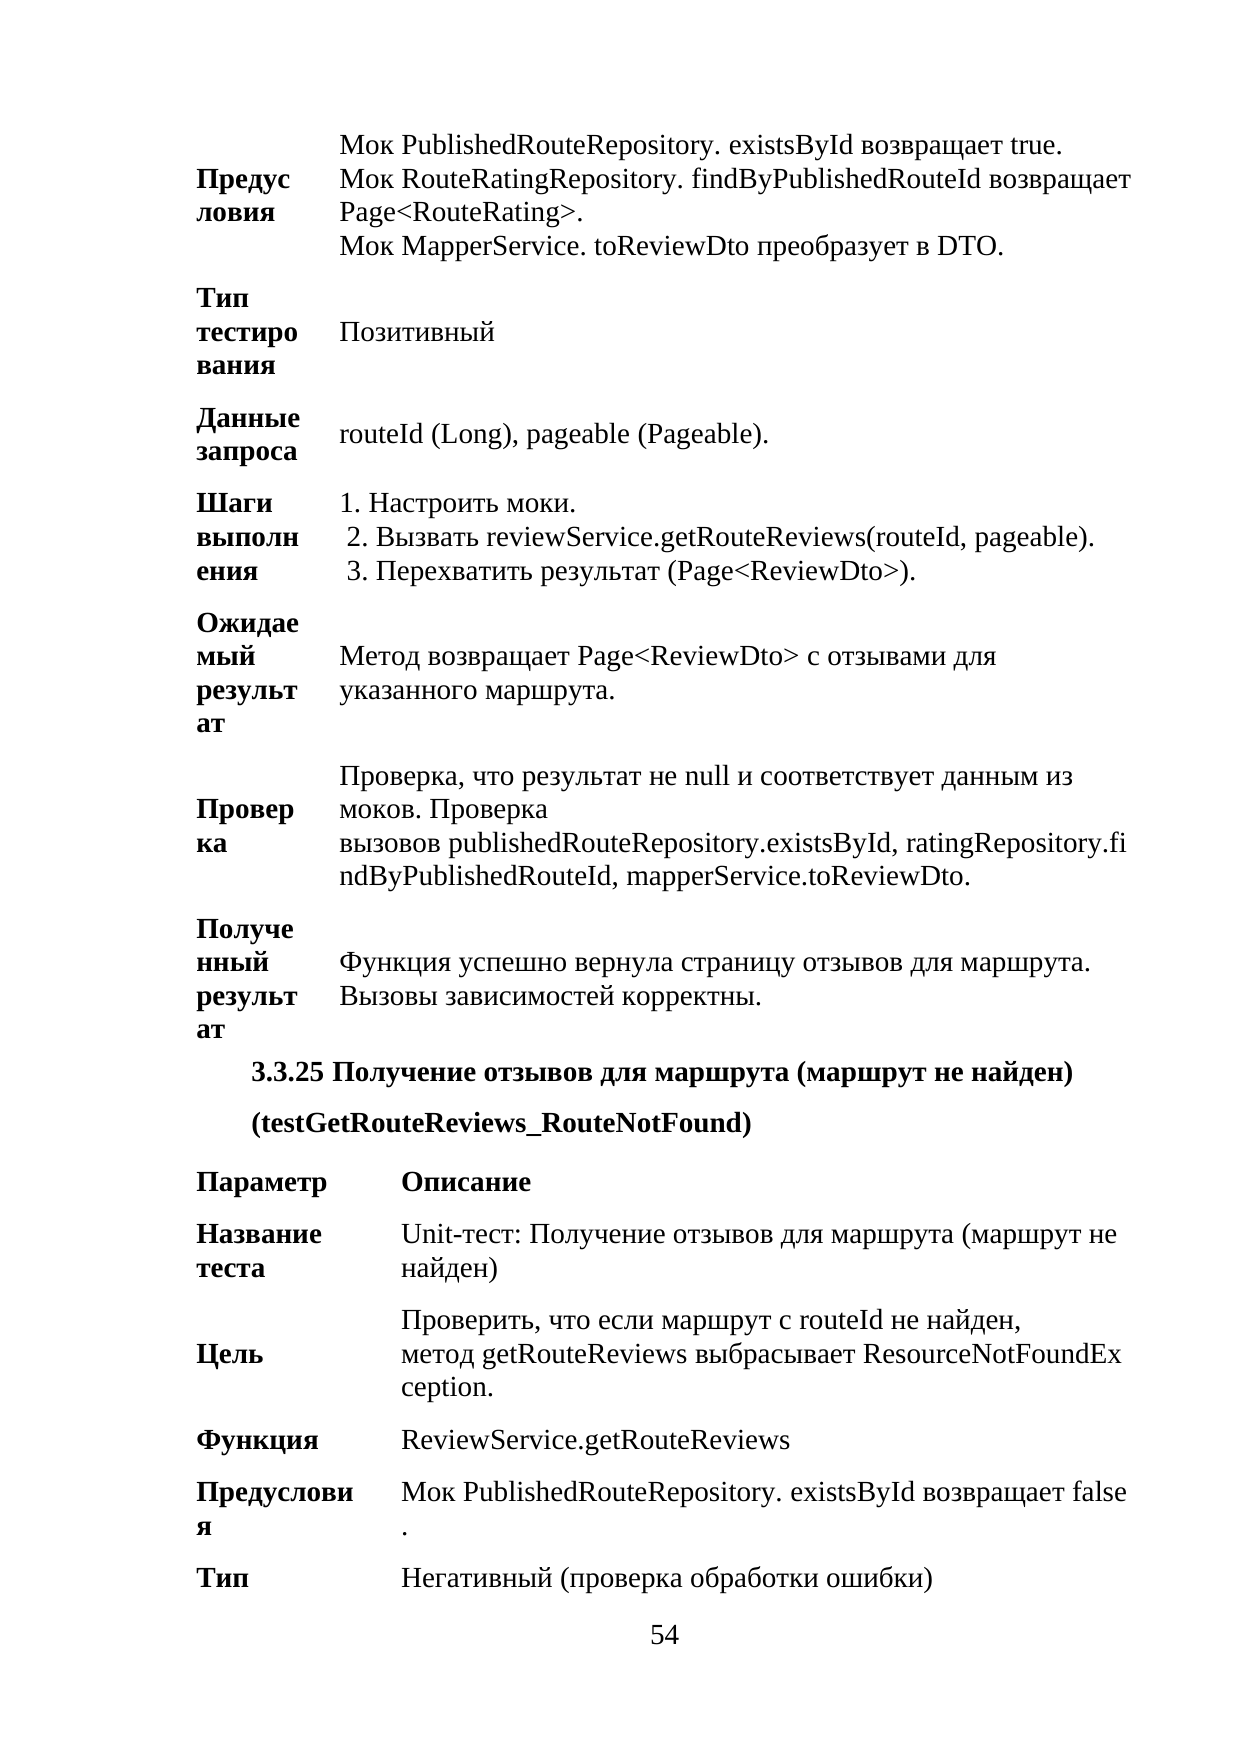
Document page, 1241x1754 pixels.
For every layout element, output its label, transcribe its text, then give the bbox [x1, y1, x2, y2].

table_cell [382, 1551, 1152, 1603]
table_cell Мок PublishedRouteRepository. existsById возвращает true. Мок RouteRatingRepository. findByPublishedRouteId возвращает Page<RouteRating>. Мок MapperService. toReviewDto преобразует в DTO. [320, 118, 1152, 271]
table_cell Функция [177, 1413, 382, 1465]
table_cell Проверить, что если маршрут с routeId не найден, метод getRouteReviews выбрасывает ResourceNotFoundException. [382, 1293, 1152, 1412]
table_cell Метод возвращает Page<ReviewDto> с отзывами для указанного маршрута. [320, 596, 1152, 748]
table_cell Предусловия [177, 1465, 382, 1551]
table_cell Позитивный [320, 271, 1152, 390]
table_cell Ожидаемый результат [177, 596, 320, 748]
table_cell Название теста [177, 1207, 382, 1293]
text Получение отзывов для маршрута (маршрут не найден) (testGetRouteReviews_RouteNotFound) [251, 1054, 1152, 1138]
table_cell Шаги выполнения [177, 476, 320, 596]
table_cell routeId (Long), pageable (Pageable). [320, 390, 1152, 476]
table_cell 1. Настроить моки. 2. Вызвать reviewService.getRouteReviews(routeId, pageable). 3. Перехватить результат (Page<ReviewDto>). [320, 476, 1152, 596]
table_cell ReviewService.getRouteReviews [382, 1413, 1152, 1465]
table_cell Функция успешно вернула страницу отзывов для маршрута. Вызовы зависимостей корректны. [320, 901, 1152, 1054]
table_cell Предусловия [177, 118, 320, 271]
table_cell Unit-тест: Получение отзывов для маршрута (маршрут не найден) [382, 1207, 1152, 1293]
table_cell Проверка [177, 749, 320, 901]
table_cell Проверка, что результат не null и соответствует данным из моков. Проверка вызовов publishedRouteRepository.existsById, ratingRepository.findByPublishedRouteId, mapperService.toReviewDto. [320, 749, 1152, 901]
table_cell Полученный результат [177, 901, 320, 1054]
table_cell Данные запроса [177, 390, 320, 476]
table_cell Тип тестирования [177, 271, 320, 390]
table_cell Цель [177, 1293, 382, 1412]
table_header Параметр [177, 1155, 382, 1207]
table_header Описание [382, 1155, 1152, 1207]
table_cell Мок PublishedRouteRepository. existsById возвращает false. [382, 1465, 1152, 1551]
table_cell Тип тестирования [177, 1551, 382, 1603]
